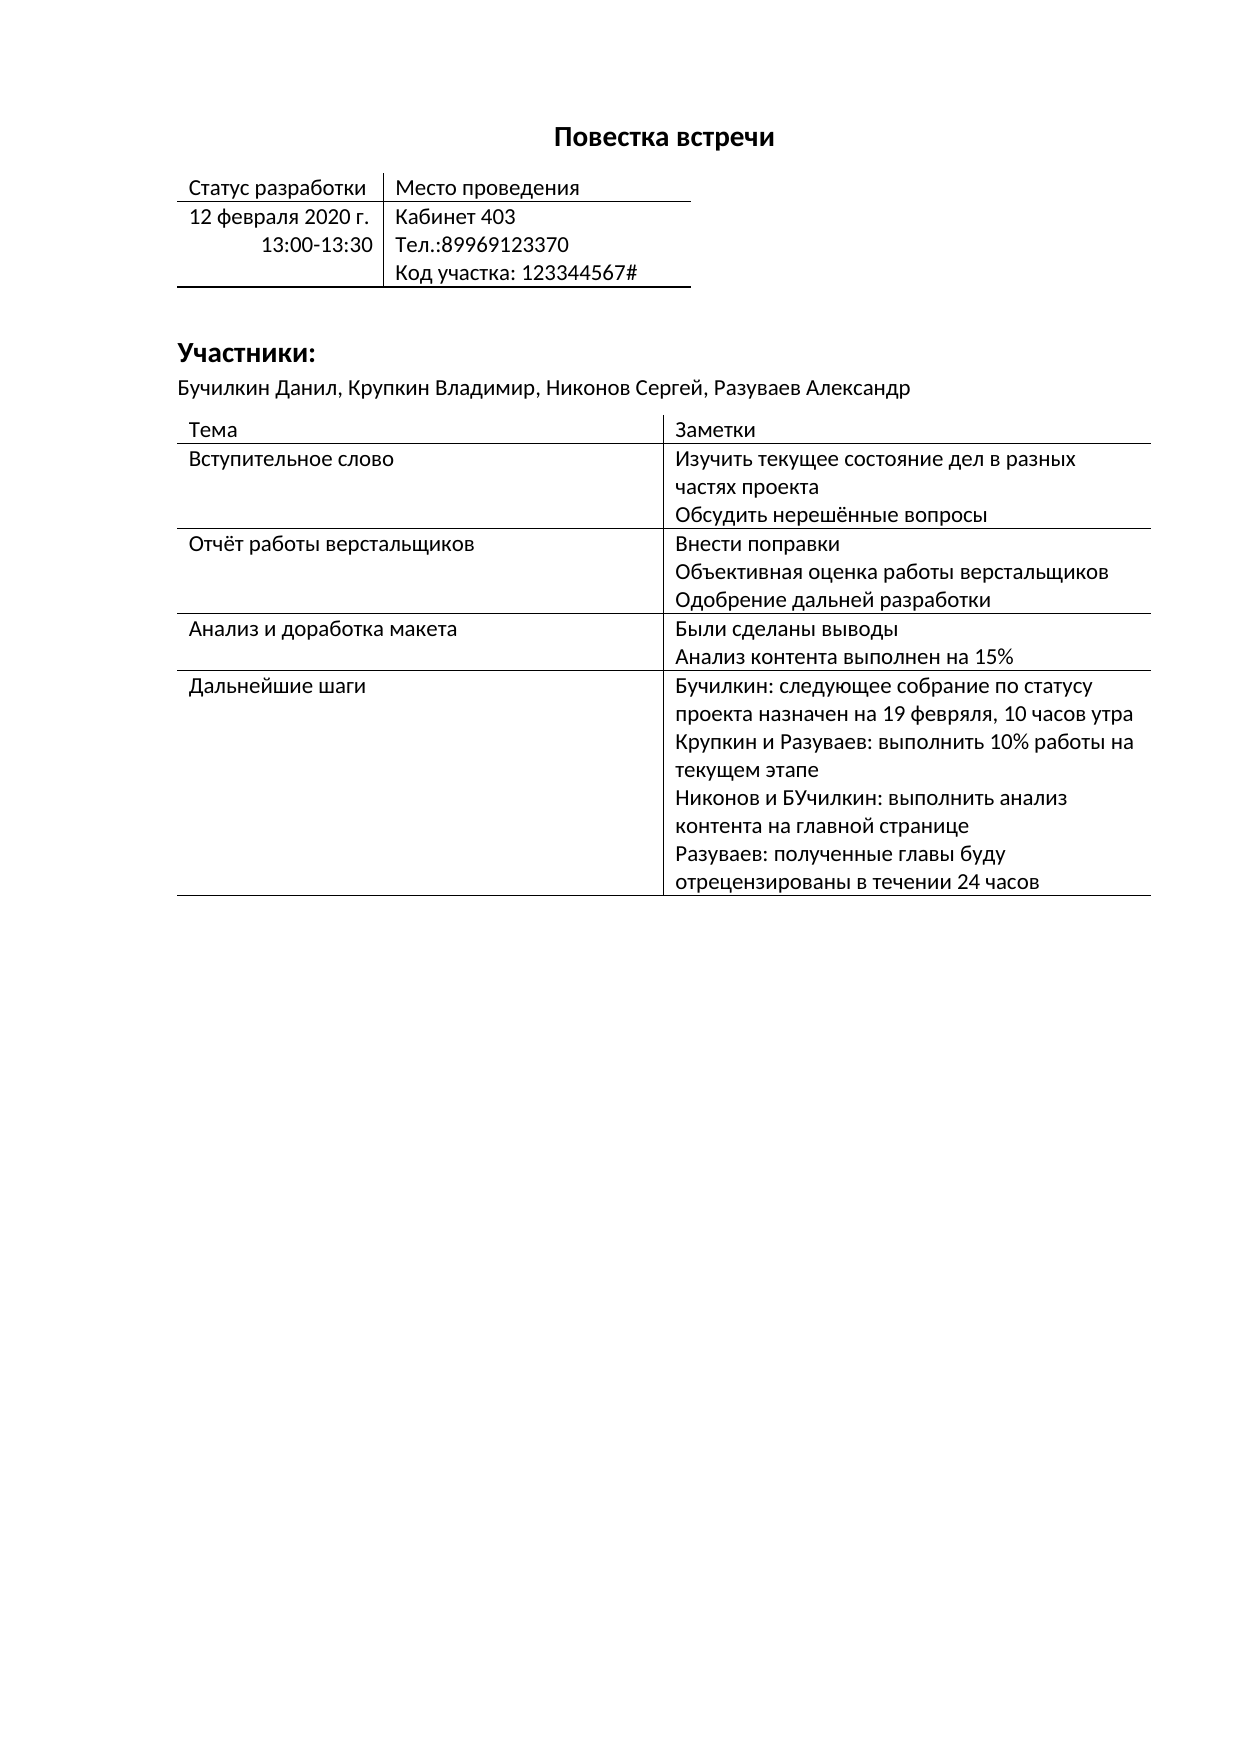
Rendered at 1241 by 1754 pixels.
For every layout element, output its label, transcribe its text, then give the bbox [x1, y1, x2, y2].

table_cell Кабинет 403 Тел.:89969123370 Код участка: 123344567# [384, 202, 691, 286]
table_header Заметки [664, 415, 1151, 443]
table_cell Отчёт работы верстальщиков [177, 529, 663, 613]
table_header Место проведения [384, 173, 691, 201]
table_cell Вступительное слово [177, 444, 663, 528]
table_header Тема [177, 415, 663, 443]
table_cell 12 февраля 2020 г. 13:00-13:30 [177, 202, 383, 286]
text Участники: [177, 334, 1152, 370]
table_cell Внести поправки Объективная оценка работы верстальщиков Одобрение дальней разработки [664, 529, 1151, 613]
table_cell Дальнейшие шаги [177, 671, 663, 895]
table_header Статус разработки [177, 173, 383, 201]
table_cell Бучилкин: следующее собрание по статусу проекта назначен на 19 февряля, 10 часов утра Крупкин и Разуваев: выполнить 10% работы на текущем этапе Никонов и БУчилкин: выполнить анализ контента на главной странице Разуваев: полученные главы буду отрецензированы в течении 24 часов [664, 671, 1151, 895]
text Повестка встречи [177, 118, 1152, 154]
table_cell Анализ и доработка макета [177, 614, 663, 670]
table_cell Были сделаны выводы Анализ контента выполнен на 15% [664, 614, 1151, 670]
table_cell Изучить текущее состояние дел в разных частях проекта Обсудить нерешённые вопросы [664, 444, 1151, 528]
text Бучилкин Данил, Крупкин Владимир, Никонов Сергей, Разуваев Александр [177, 373, 1152, 401]
